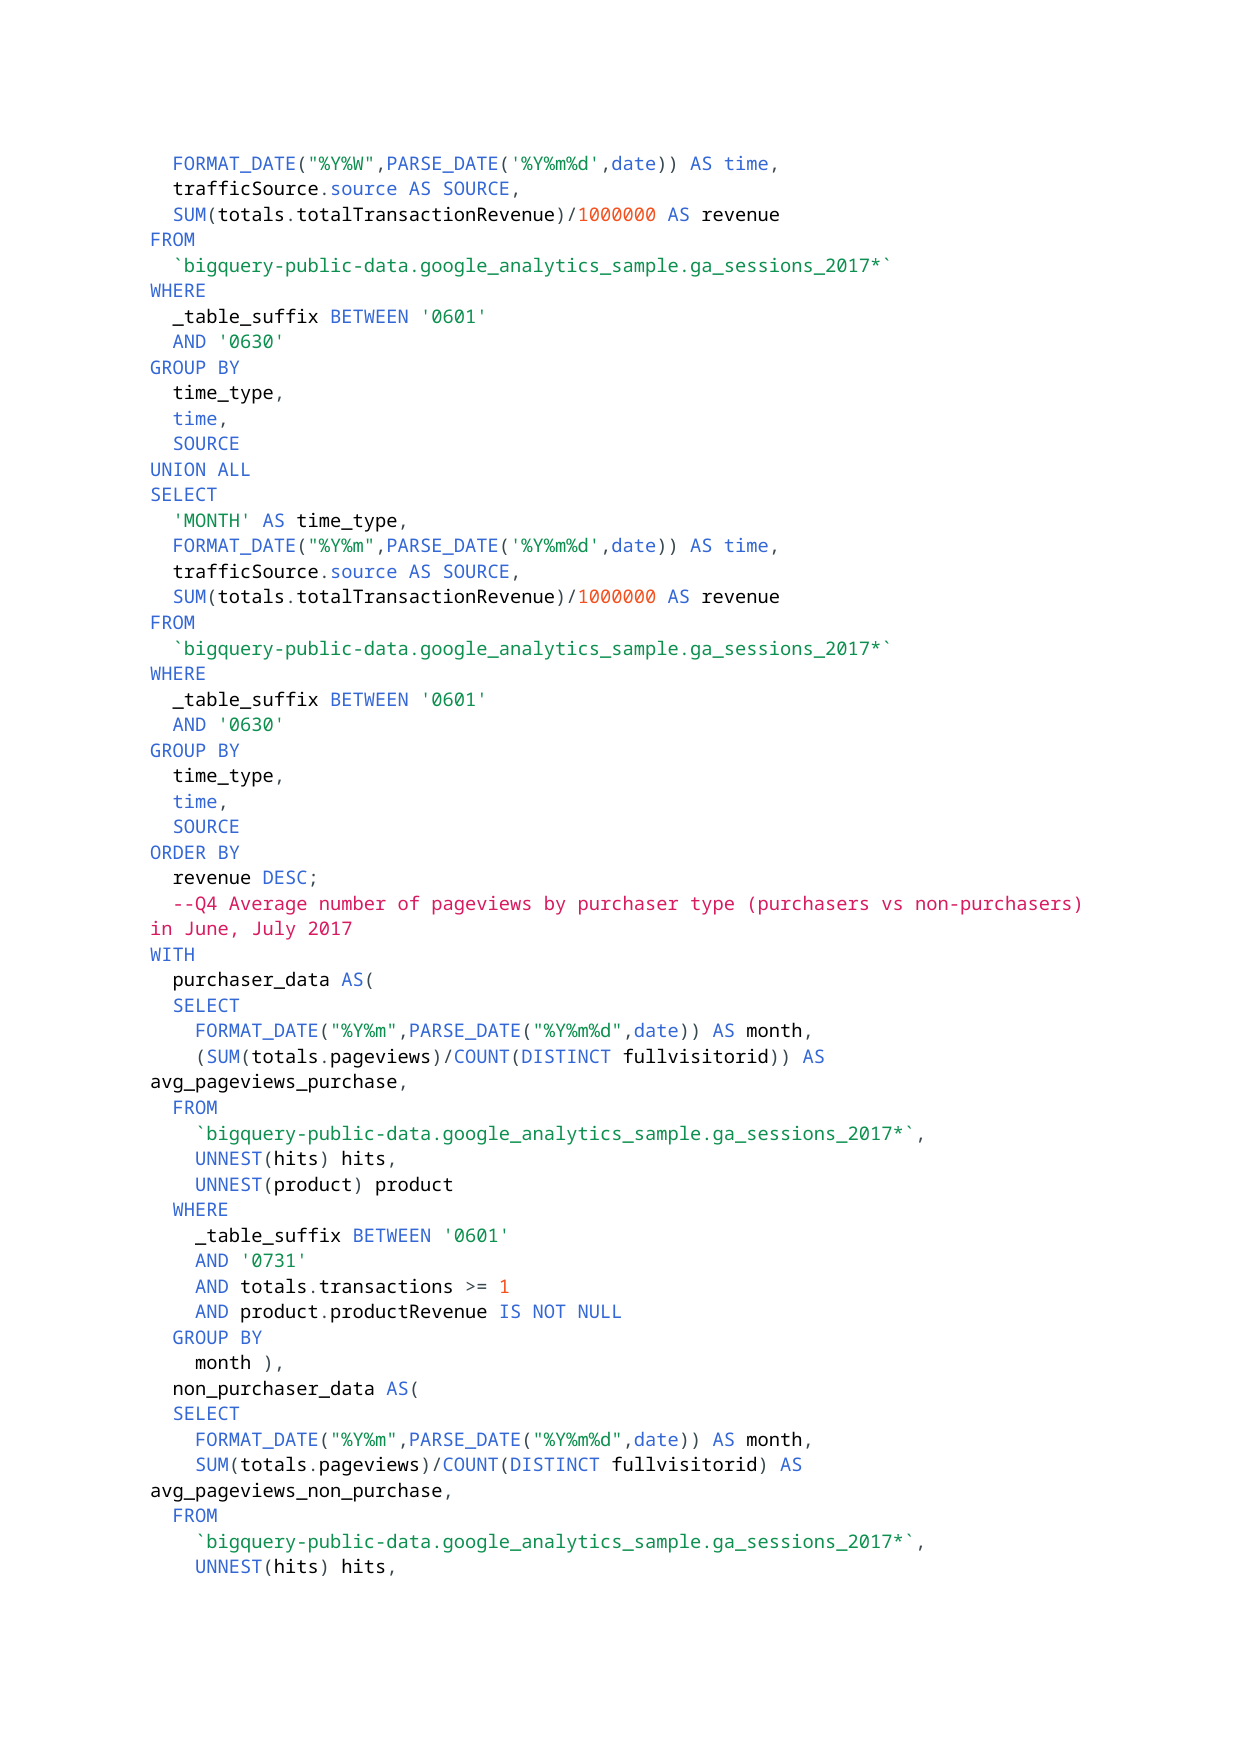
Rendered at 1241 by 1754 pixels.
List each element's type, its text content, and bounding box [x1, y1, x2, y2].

text (SUM(totals.pageviews)/COUNT(DISTINCT fullvisitorid)) AS avg_pageviews_purchase, [150, 1043, 1090, 1094]
text FROM [150, 1094, 1090, 1120]
text AND '0630' [150, 329, 1090, 354]
text SELECT [150, 992, 1090, 1018]
text time, [150, 405, 1090, 431]
text SUM(totals.totalTransactionRevenue)/1000000 AS revenue [150, 584, 1090, 609]
text GROUP BY [150, 354, 1090, 380]
text ORDER BY [150, 839, 1090, 864]
text UNNEST(hits) hits, [150, 1145, 1090, 1171]
text SOURCE [150, 813, 1090, 839]
text `bigquery-public-data.google_analytics_sample.ga_sessions_2017*`, [150, 1120, 1090, 1145]
text GROUP BY [150, 1324, 1090, 1349]
text `bigquery-public-data.google_analytics_sample.ga_sessions_2017*` [150, 635, 1090, 660]
text SUM(totals.pageviews)/COUNT(DISTINCT fullvisitorid) AS avg_pageviews_non_purchase, [150, 1452, 1090, 1503]
text GROUP BY [150, 737, 1090, 762]
text trafficSource.source AS SOURCE, [150, 176, 1090, 201]
text AND totals.transactions >= 1 [150, 1273, 1090, 1298]
text FORMAT_DATE("%Y%W",PARSE_DATE('%Y%m%d',date)) AS time, [150, 150, 1090, 176]
text SELECT [150, 482, 1090, 507]
text WHERE [150, 1196, 1090, 1222]
text FROM [150, 609, 1090, 635]
text WHERE [150, 660, 1090, 686]
text FROM [150, 227, 1090, 252]
text time, [150, 788, 1090, 813]
text AND '0731' [150, 1247, 1090, 1273]
text _table_suffix BETWEEN '0601' [150, 686, 1090, 711]
text revenue DESC; [150, 864, 1090, 890]
text non_purchaser_data AS( [150, 1375, 1090, 1401]
text WHERE [150, 278, 1090, 303]
text SELECT [150, 1401, 1090, 1426]
text AND product.productRevenue IS NOT NULL [150, 1298, 1090, 1324]
text SOURCE [150, 431, 1090, 456]
text purchaser_data AS( [150, 967, 1090, 992]
text time_type, [150, 762, 1090, 788]
text UNNEST(hits) hits, [150, 1554, 1090, 1579]
text FORMAT_DATE("%Y%m",PARSE_DATE("%Y%m%d",date)) AS month, [150, 1018, 1090, 1043]
text `bigquery-public-data.google_analytics_sample.ga_sessions_2017*`, [150, 1528, 1090, 1554]
text --Q4 Average number of pageviews by purchaser type (purchasers vs non-purchasers) in June, July 2017 [150, 890, 1090, 941]
text `bigquery-public-data.google_analytics_sample.ga_sessions_2017*` [150, 252, 1090, 278]
text UNNEST(product) product [150, 1171, 1090, 1196]
text month ), [150, 1349, 1090, 1375]
text 'MONTH' AS time_type, [150, 507, 1090, 533]
text FORMAT_DATE("%Y%m",PARSE_DATE("%Y%m%d",date)) AS month, [150, 1426, 1090, 1452]
text AND '0630' [150, 711, 1090, 737]
text SUM(totals.totalTransactionRevenue)/1000000 AS revenue [150, 201, 1090, 227]
text FROM [150, 1503, 1090, 1528]
text UNION ALL [150, 456, 1090, 482]
text trafficSource.source AS SOURCE, [150, 558, 1090, 584]
text _table_suffix BETWEEN '0601' [150, 1222, 1090, 1247]
text time_type, [150, 380, 1090, 405]
text FORMAT_DATE("%Y%m",PARSE_DATE('%Y%m%d',date)) AS time, [150, 533, 1090, 558]
text _table_suffix BETWEEN '0601' [150, 303, 1090, 329]
text WITH [150, 941, 1090, 967]
